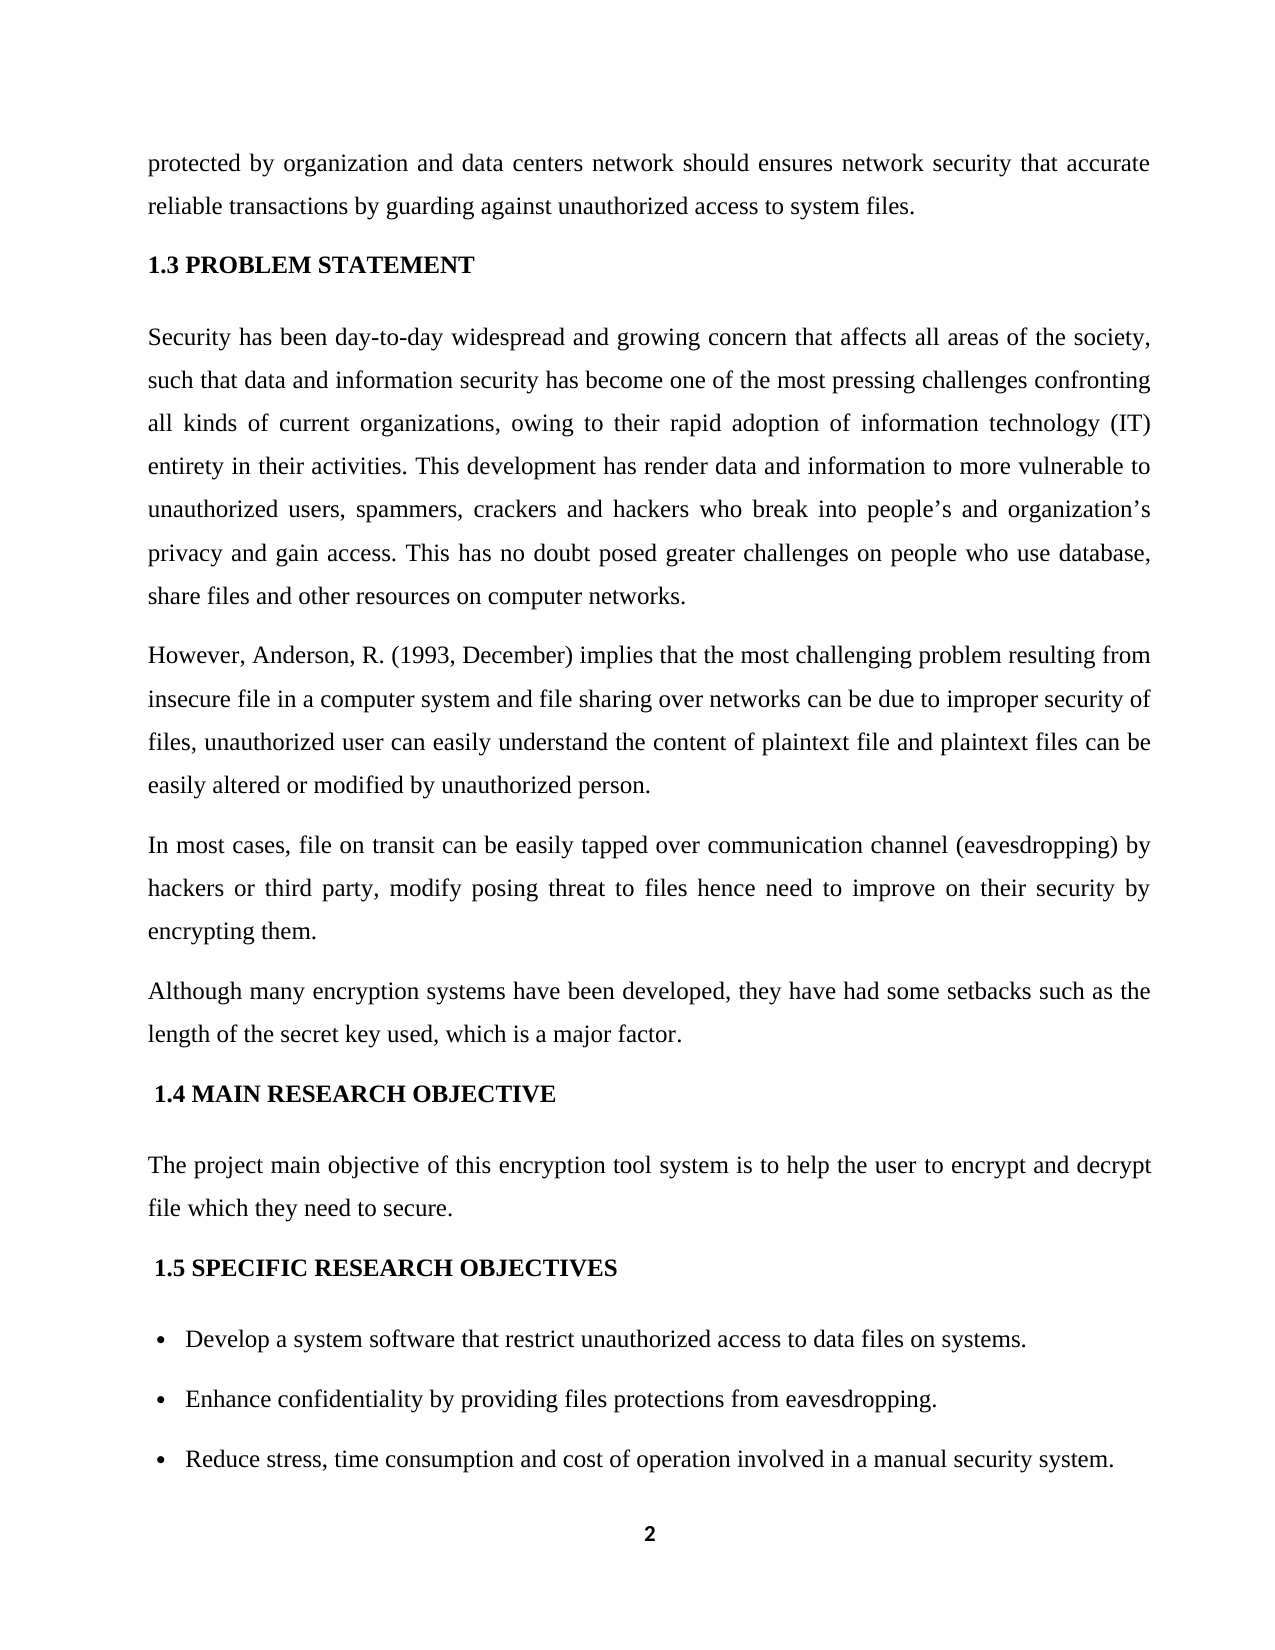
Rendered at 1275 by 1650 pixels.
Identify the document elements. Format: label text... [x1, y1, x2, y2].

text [148, 148, 1152, 219]
list Reduce stress, time consumption and cost of operation involved in a manual security system. [157, 1444, 1152, 1473]
list Enhance confidentiality by providing files protections from eavesdropping. [157, 1384, 1152, 1413]
text However, Anderson, R. (1993, December) implies that the most challenging problem resulting from insecure file in a computer system and file sharing over networks can be due to improper security of files, unauthorized user can easily understand the content of plaintext file and plaintext files can be easily altered or modified by unauthorized person. [148, 641, 1152, 799]
list Develop a system software that restrict unauthorized access to data files on systems. [157, 1324, 1152, 1353]
subtitle 1.4 MAIN RESEARCH OBJECTIVE [148, 1079, 1152, 1107]
subtitle 1.5 SPECIFIC RESEARCH OBJECTIVES [148, 1253, 1152, 1282]
text In most cases, file on transit can be easily tapped over communication channel (eavesdropping) by hackers or third party, modify posing threat to files hence need to improve on their security by encrypting them. [148, 830, 1152, 945]
text The project main objective of this encryption tool system is to help the user to encrypt and decrypt file which they need to secure. [148, 1150, 1152, 1222]
subtitle 1.3 PROBLEM STATEMENT [148, 251, 1152, 279]
text Although many encryption systems have been developed, they have had some setbacks such as the length of the secret key used, which is a major factor. [148, 976, 1152, 1048]
text Security has been day-to-day widespread and growing concern that affects all areas of the society, such that data and information security has become one of the most pressing challenges confronting all kinds of current organizations, owing to their rapid adoption of information technology (IT) entirety in their activities. This development has render data and information to more vulnerable to unauthorized users, spammers, crackers and hackers who break into people’s and organization’s privacy and gain access. This has no doubt posed greater challenges on people who use database, share files and other resources on computer networks. [148, 322, 1152, 609]
